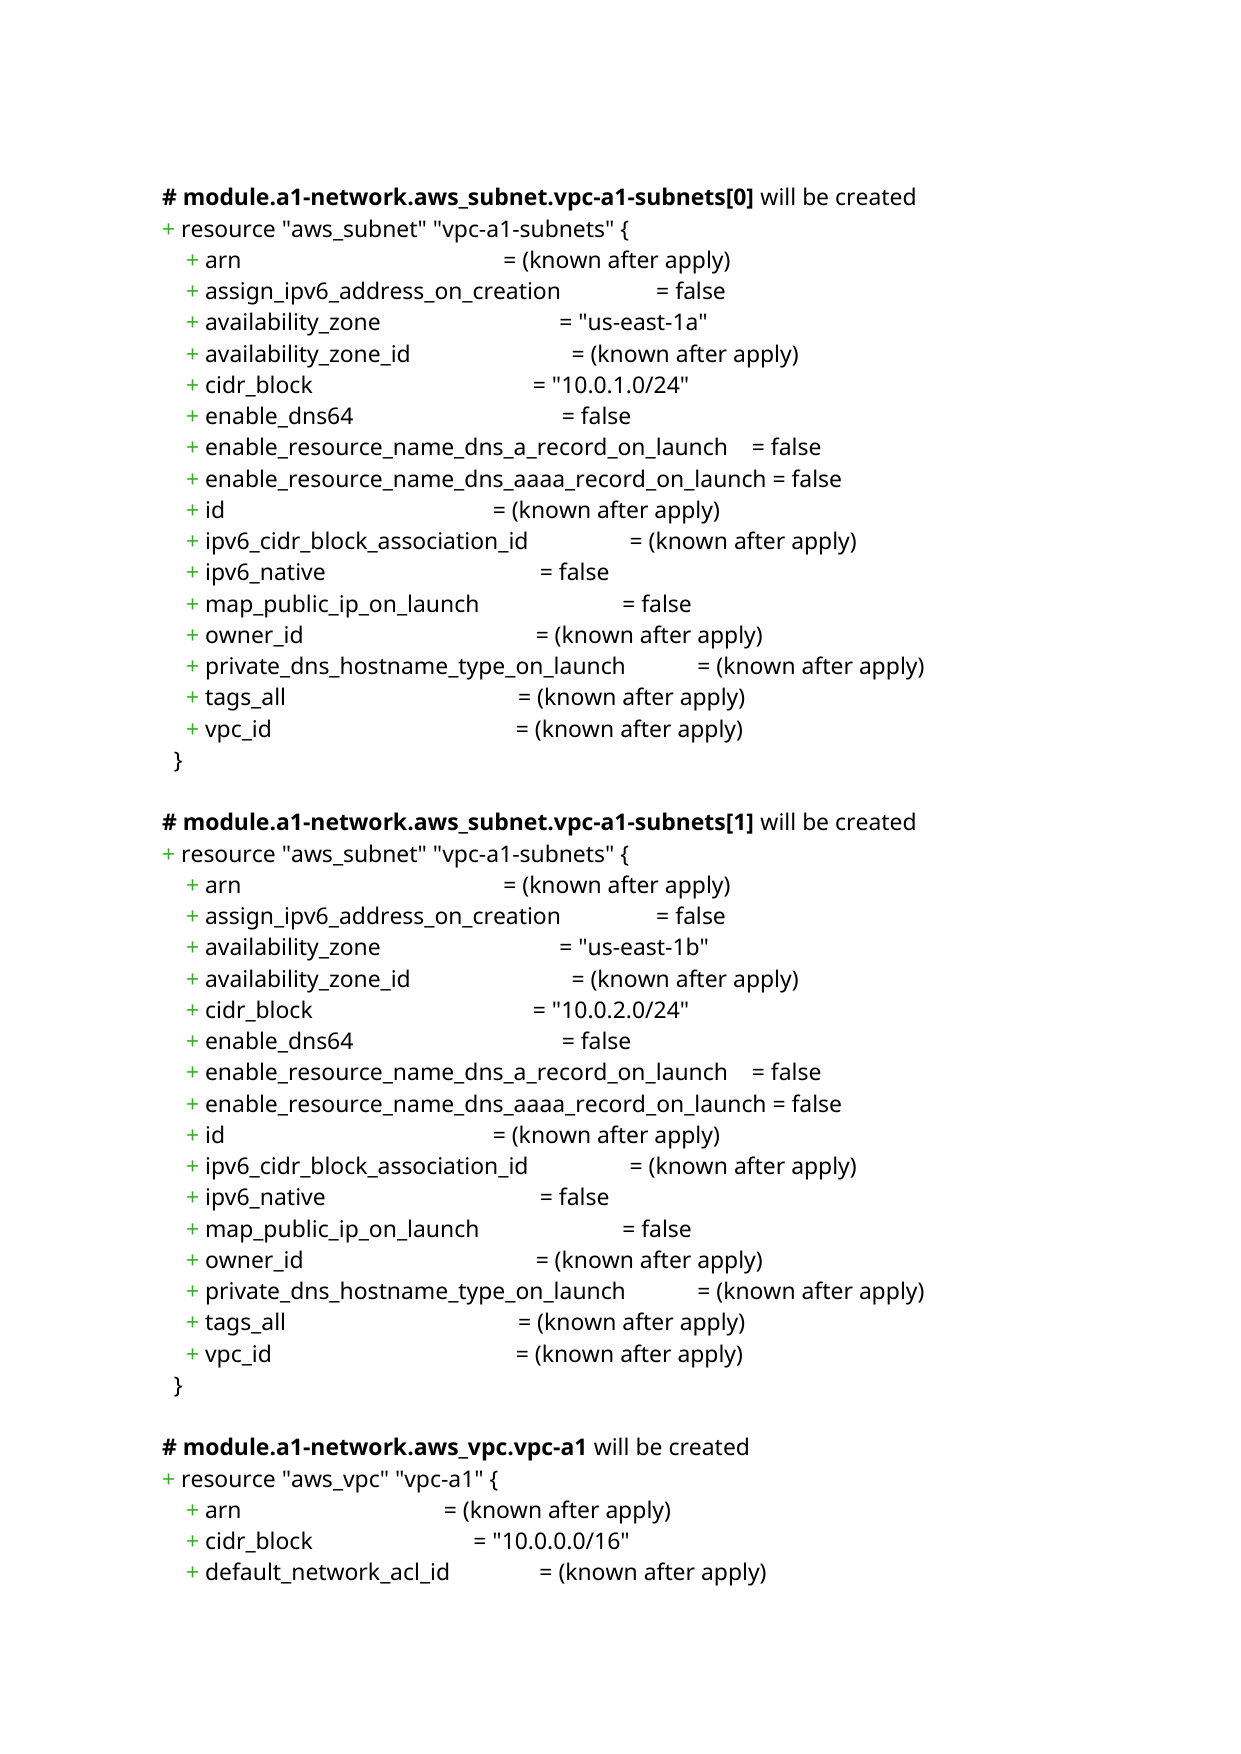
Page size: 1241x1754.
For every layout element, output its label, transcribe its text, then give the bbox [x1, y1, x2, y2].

text + ipv6_cidr_block_association_id = (known after apply) [150, 1150, 1090, 1181]
text + id = (known after apply) [150, 1119, 1090, 1150]
text + availability_zone = "us-east-1a" [150, 306, 1090, 337]
text + arn = (known after apply) [150, 1494, 1090, 1525]
text } [150, 1369, 1090, 1400]
text + map_public_ip_on_launch = false [150, 587, 1090, 619]
text + cidr_block = "10.0.0.0/16" [150, 1525, 1090, 1556]
text + vpc_id = (known after apply) [150, 1337, 1090, 1369]
text + arn = (known after apply) [150, 869, 1090, 900]
text + ipv6_cidr_block_association_id = (known after apply) [150, 525, 1090, 556]
text + ipv6_native = false [150, 1181, 1090, 1212]
text + vpc_id = (known after apply) [150, 712, 1090, 744]
text + availability_zone = "us-east-1b" [150, 931, 1090, 962]
text + owner_id = (known after apply) [150, 619, 1090, 650]
text + default_network_acl_id = (known after apply) [150, 1556, 1090, 1587]
text + id = (known after apply) [150, 494, 1090, 525]
text # module.a1-network.aws_subnet.vpc-a1-subnets[0] will be created [150, 181, 1090, 212]
text + enable_dns64 = false [150, 1025, 1090, 1056]
text + enable_resource_name_dns_aaaa_record_on_launch = false [150, 1087, 1090, 1119]
text + enable_dns64 = false [150, 400, 1090, 431]
text + resource "aws_subnet" "vpc-a1-subnets" { [150, 212, 1090, 244]
text + availability_zone_id = (known after apply) [150, 337, 1090, 369]
text + cidr_block = "10.0.1.0/24" [150, 369, 1090, 400]
text } [150, 744, 1090, 775]
text # module.a1-network.aws_vpc.vpc-a1 will be created [150, 1431, 1090, 1462]
text + owner_id = (known after apply) [150, 1244, 1090, 1275]
text + assign_ipv6_address_on_creation = false [150, 900, 1090, 931]
text + cidr_block = "10.0.2.0/24" [150, 994, 1090, 1025]
text + availability_zone_id = (known after apply) [150, 962, 1090, 994]
text + tags_all = (known after apply) [150, 1306, 1090, 1337]
text + arn = (known after apply) [150, 244, 1090, 275]
text + resource "aws_vpc" "vpc-a1" { [150, 1462, 1090, 1494]
text + enable_resource_name_dns_a_record_on_launch = false [150, 1056, 1090, 1087]
text + private_dns_hostname_type_on_launch = (known after apply) [150, 650, 1090, 681]
text + resource "aws_subnet" "vpc-a1-subnets" { [150, 837, 1090, 869]
text # module.a1-network.aws_subnet.vpc-a1-subnets[1] will be created [150, 806, 1090, 837]
text + private_dns_hostname_type_on_launch = (known after apply) [150, 1275, 1090, 1306]
text + ipv6_native = false [150, 556, 1090, 587]
text + map_public_ip_on_launch = false [150, 1212, 1090, 1244]
text + tags_all = (known after apply) [150, 681, 1090, 712]
text + enable_resource_name_dns_a_record_on_launch = false [150, 431, 1090, 462]
text + enable_resource_name_dns_aaaa_record_on_launch = false [150, 462, 1090, 494]
text + assign_ipv6_address_on_creation = false [150, 275, 1090, 306]
